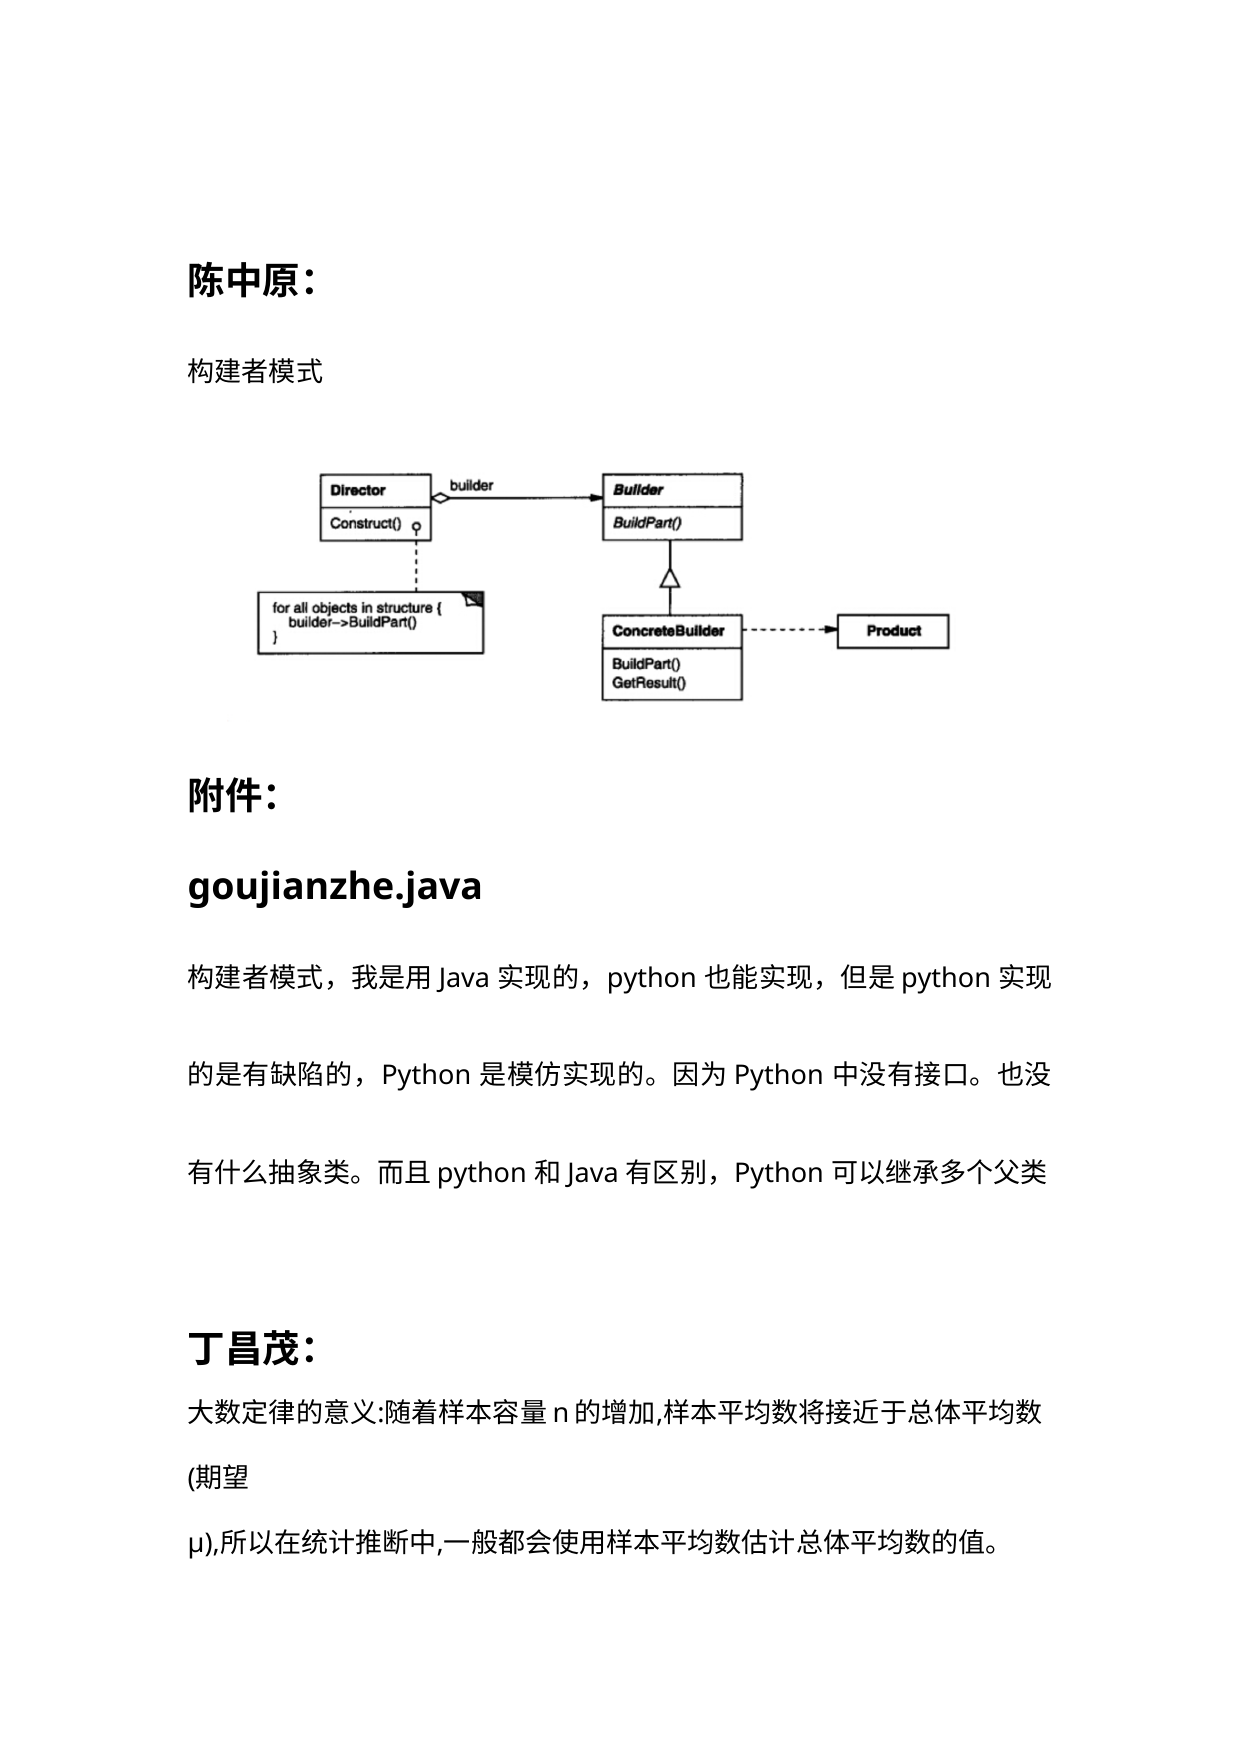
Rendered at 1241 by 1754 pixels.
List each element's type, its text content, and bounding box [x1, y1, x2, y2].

text 构建者模式，我是用Java 实现的，python 也能实现，但是python 实现的是有缺陷的，Python 是模仿实现的。因为Python 中没有接口。也没有什么抽象类。而且python 和 Java 有区别，Python 可以继承多个父类 [187, 943, 1053, 1203]
text goujianzhe.java [187, 852, 1053, 917]
text 陈中原： [187, 245, 1053, 310]
text 构建者模式 [187, 337, 1053, 402]
text 附件： [187, 760, 1053, 825]
text 丁昌茂： [187, 1313, 1053, 1378]
text 大数定律的意义:随着样本容量n的增加,样本平均数将接近于总体平均数(期望 [187, 1378, 1053, 1508]
picture [187, 422, 1053, 740]
text μ),所以在统计推断中,一般都会使用样本平均数估计总体平均数的值。 [187, 1508, 1053, 1573]
